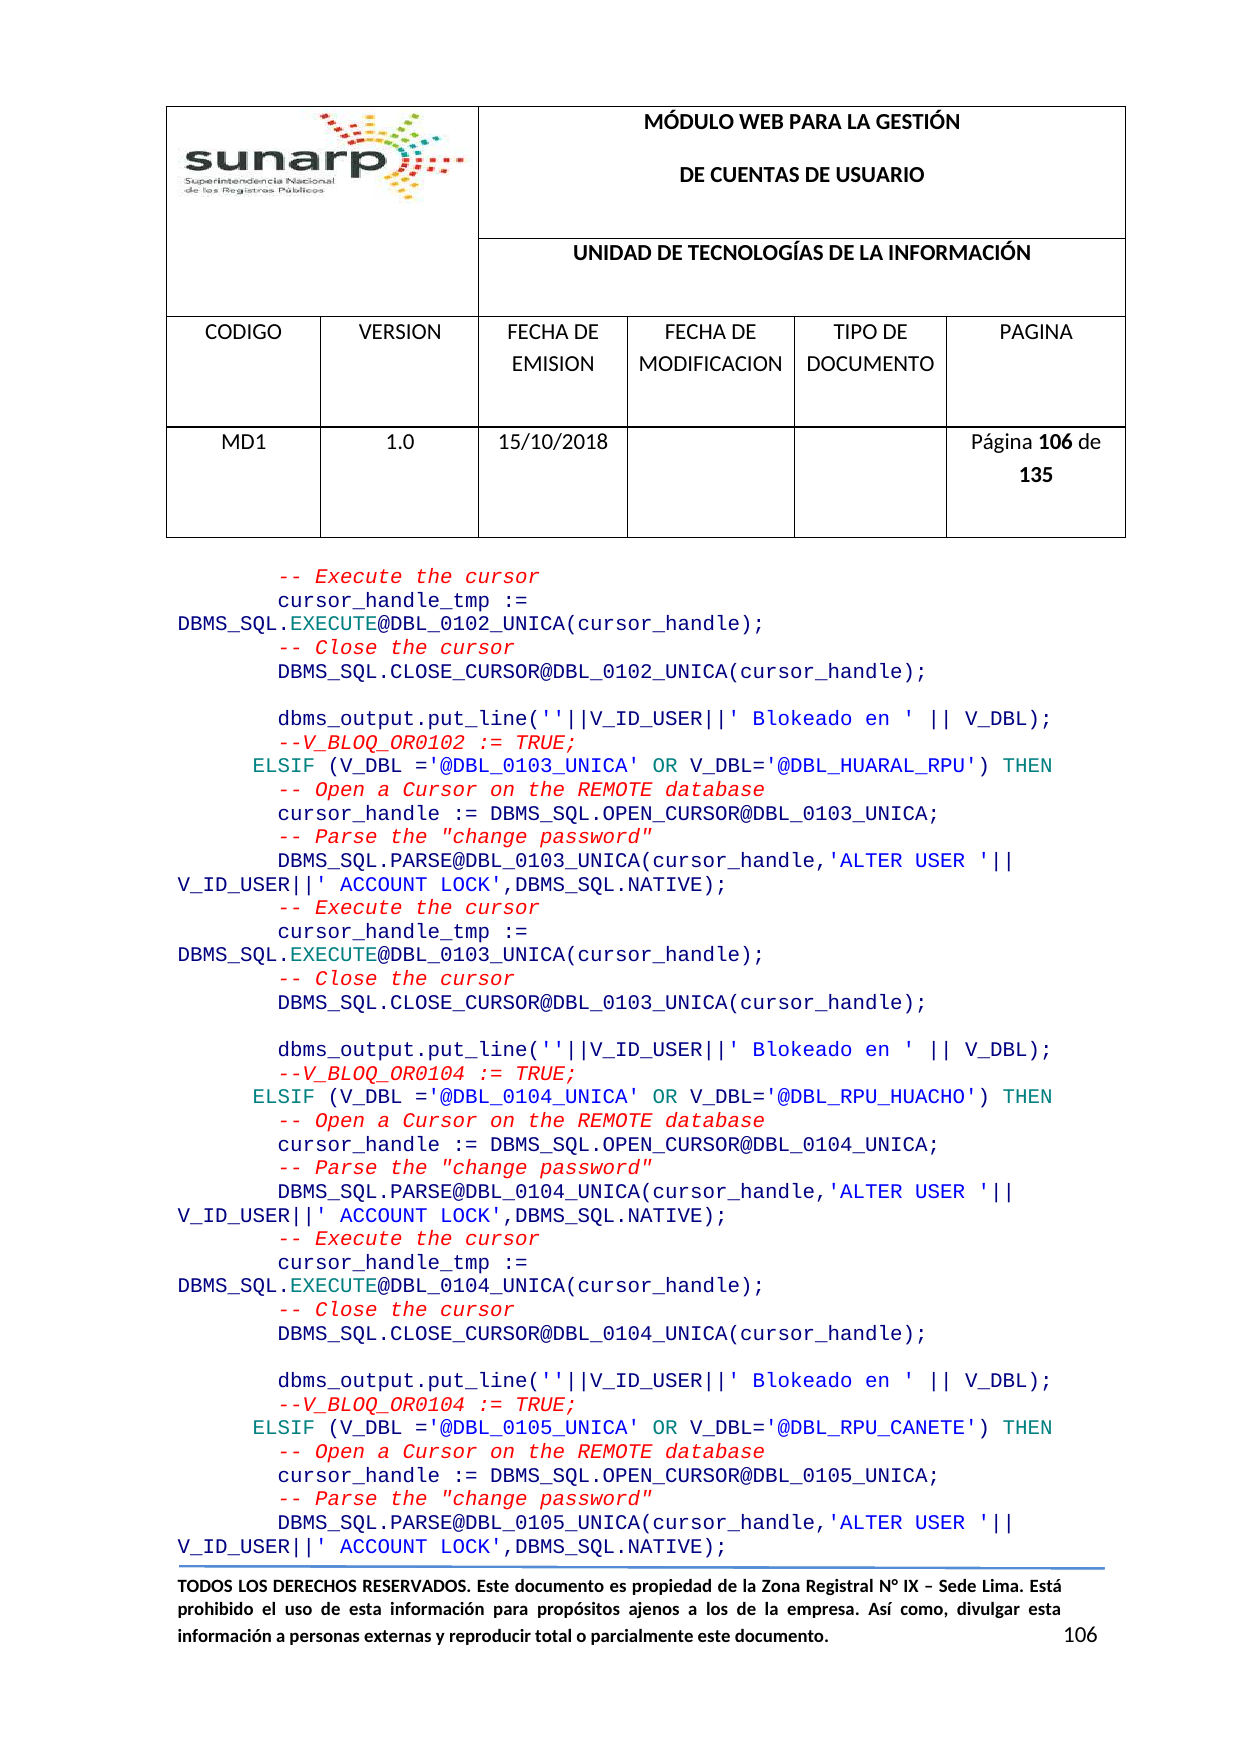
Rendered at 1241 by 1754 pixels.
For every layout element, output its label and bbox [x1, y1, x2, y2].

picture [177, 107, 474, 204]
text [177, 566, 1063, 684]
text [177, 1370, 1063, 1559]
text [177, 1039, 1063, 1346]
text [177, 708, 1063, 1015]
